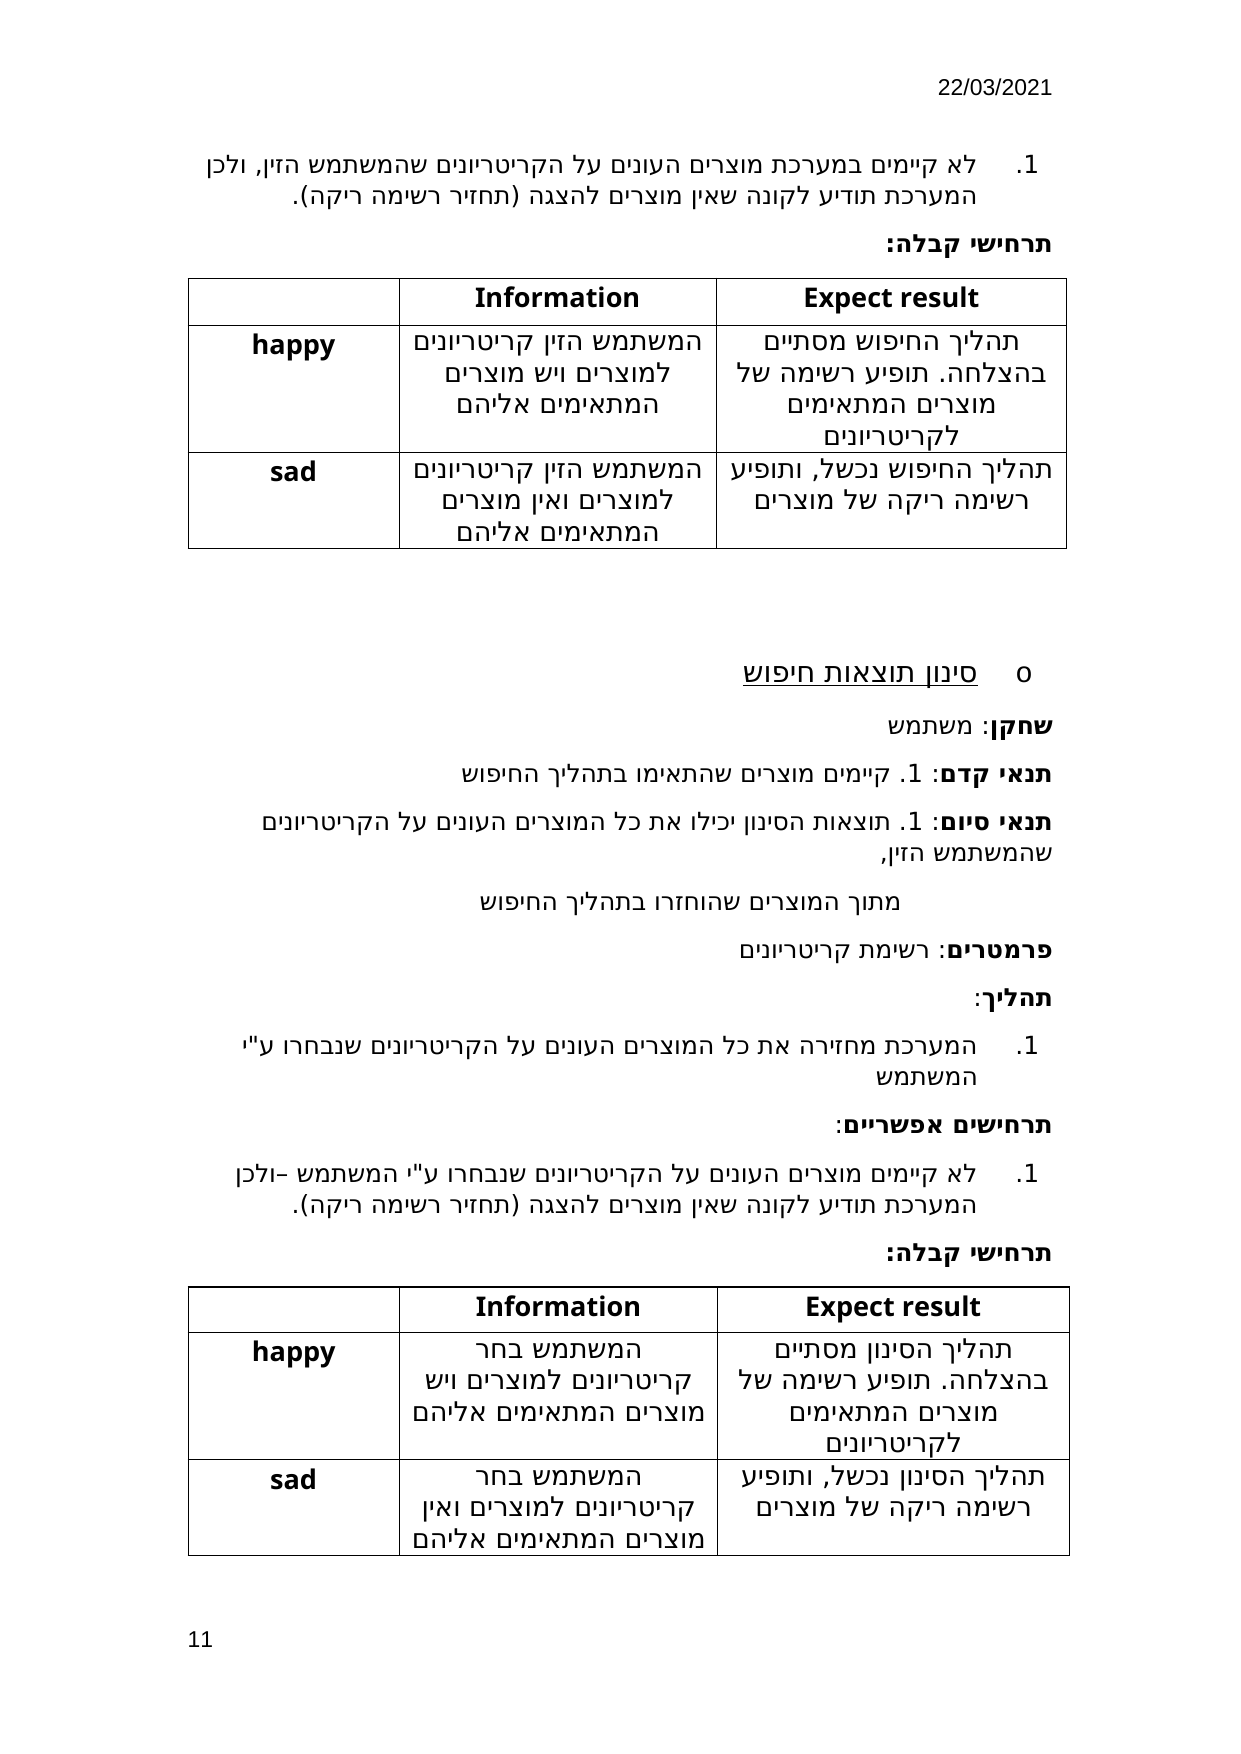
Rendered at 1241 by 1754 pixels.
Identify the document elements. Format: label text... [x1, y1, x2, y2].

table_header [189, 1288, 399, 1332]
list המערכת מחזירה את כל המוצרים העונים על הקריטריונים שנבחרו ע"י המשתמש [187, 1031, 1015, 1092]
table_cell sad [189, 453, 399, 548]
text תנאי סיום: 1. תוצאות הסינון יכילו את כל המוצרים העונים על הקריטריונים שהמשתמש הזין, [187, 807, 1053, 868]
list לא קיימים מוצרים העונים על הקריטריונים שנבחרו ע"י המשתמש –ולכן המערכת תודיע לקונה שאין מוצרים להצגה (תחזיר רשימה ריקה). [187, 1159, 1015, 1219]
table_cell המשתמש בחר קריטריונים למוצרים ויש מוצרים המתאימים אליהם [400, 1333, 717, 1459]
table_header Information [400, 1288, 717, 1332]
text תנאי קדם: 1. קיימים מוצרים שהתאימו בתהליך החיפוש [187, 759, 1053, 788]
table_cell תהליך החיפוש נכשל, ותופיע רשימה ריקה של מוצרים [717, 453, 1066, 548]
text פרמטרים: רשימת קריטריונים [187, 935, 1053, 964]
table_cell תהליך הסינון נכשל, ותופיע רשימה ריקה של מוצרים [718, 1460, 1069, 1555]
list סינון תוצאות חיפוש [187, 656, 1015, 691]
text תרחישי קבלה: [187, 1238, 1053, 1267]
text מתוך המוצרים שהוחזרו בתהליך החיפוש [187, 887, 1053, 916]
table_cell תהליך הסינון מסתיים בהצלחה. תופיע רשימה של מוצרים המתאימים לקריטריונים [718, 1333, 1069, 1459]
text תהליך: [187, 983, 1053, 1012]
table_cell happy [189, 326, 399, 452]
table_cell המשתמש הזין קריטריונים למוצרים ויש מוצרים המתאימים אליהם [400, 326, 716, 452]
table_cell תהליך החיפוש מסתיים בהצלחה. תופיע רשימה של מוצרים המתאימים לקריטריונים [717, 326, 1066, 452]
table_cell המשתמש הזין קריטריונים למוצרים ואין מוצרים המתאימים אליהם [400, 453, 716, 548]
table_header Information [400, 279, 716, 324]
table_cell המשתמש בחר קריטריונים למוצרים ואין מוצרים המתאימים אליהם [400, 1460, 717, 1555]
table_header Expect result [717, 279, 1066, 324]
table_cell sad [189, 1460, 399, 1555]
table_cell happy [189, 1333, 399, 1459]
table_header Expect result [718, 1288, 1069, 1332]
text שחקן: משתמש [187, 711, 1053, 740]
list לא קיימים במערכת מוצרים העונים על הקריטריונים שהמשתמש הזין, ולכן המערכת תודיע לקונה שאין מוצרים להצגה (תחזיר רשימה ריקה). [187, 150, 1015, 211]
text תרחישי קבלה: [187, 229, 1053, 259]
table_header [189, 279, 399, 324]
text תרחישים אפשריים: [187, 1111, 1053, 1140]
